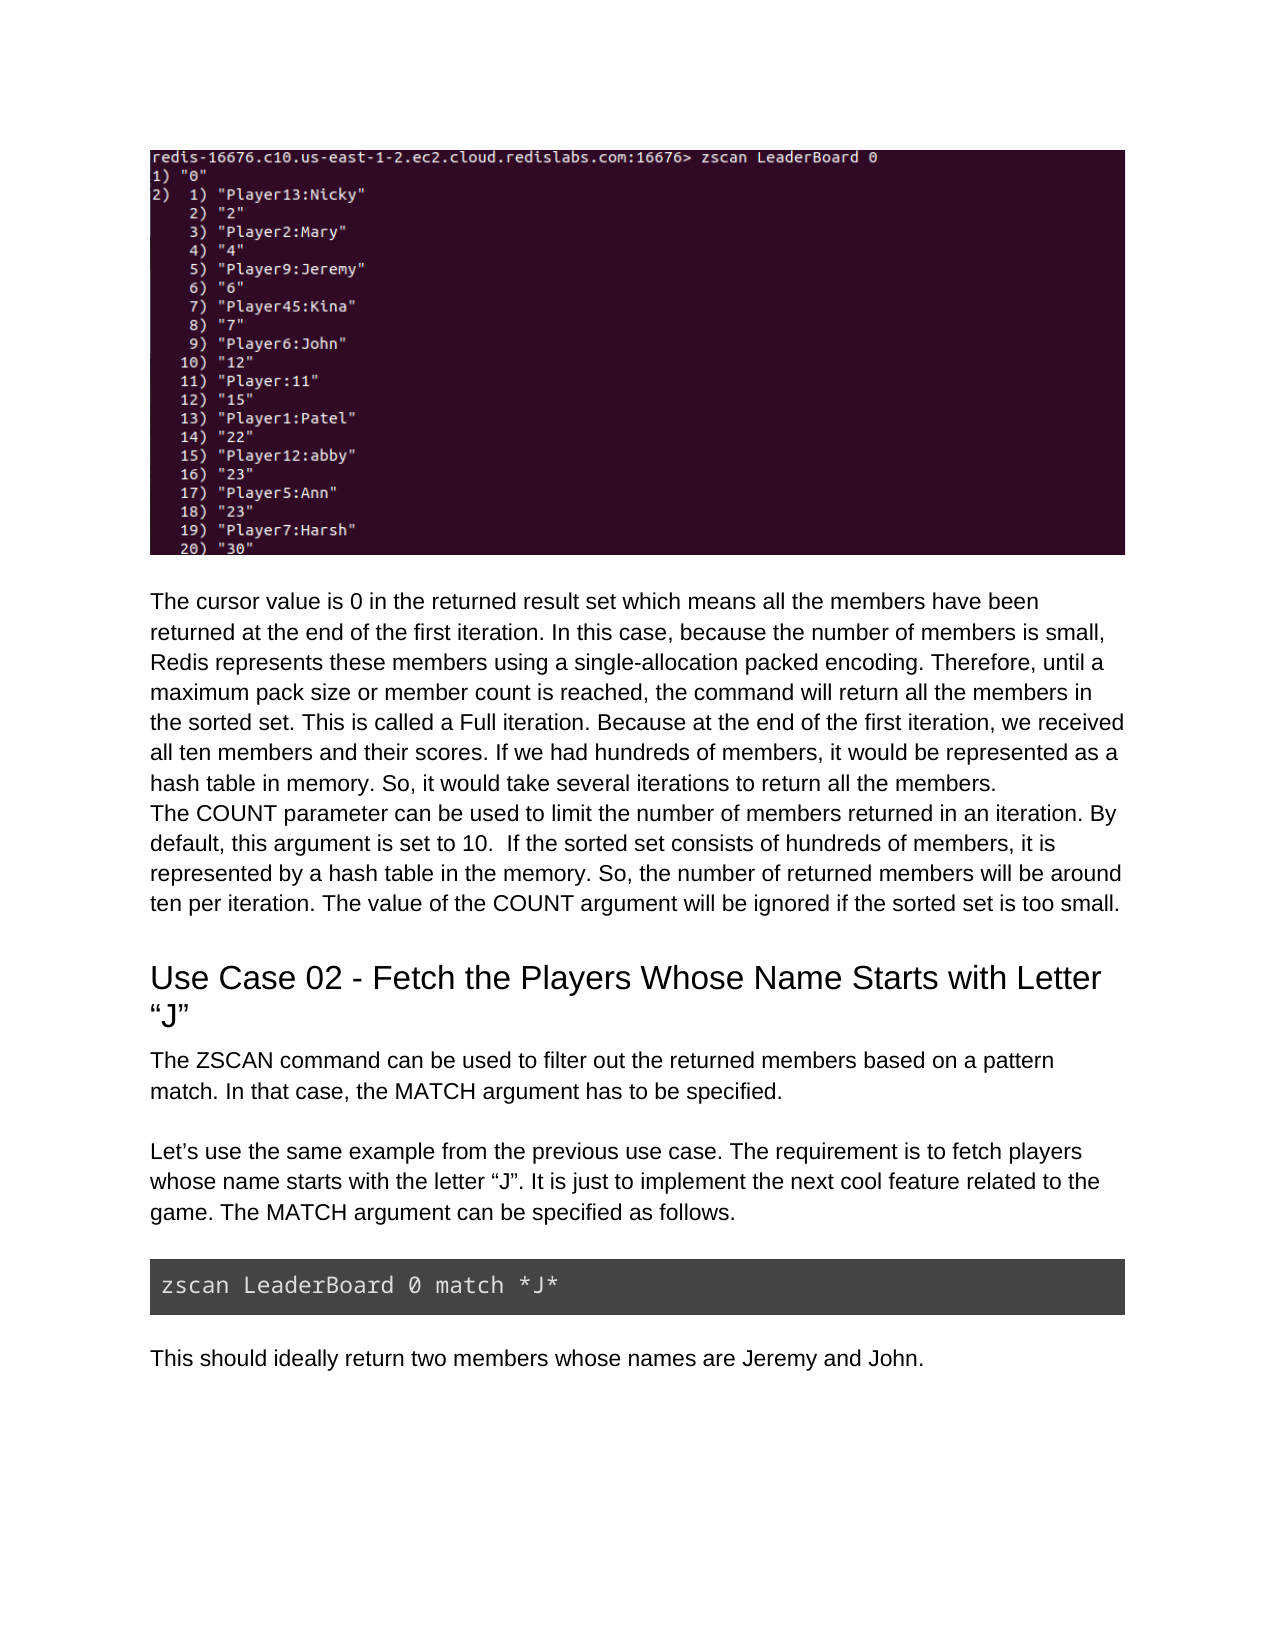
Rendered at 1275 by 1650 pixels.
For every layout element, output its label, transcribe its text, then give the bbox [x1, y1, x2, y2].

picture [150, 150, 1125, 555]
text The cursor value is 0 in the returned result set which means all the members have been returned at the end of the first iteration. In this case, because the number of members is small, Redis represents these members using a single-allocation packed encoding. Therefore, until a maximum pack size or member count is reached, the command will return all the members in the sorted set. This is called a Full iteration. Because at the end of the first iteration, we received all ten members and their scores. If we had hundreds of members, it would be represented as a hash table in memory. So, it would take several iterations to return all the members. [150, 588, 1125, 796]
text Let’s use the same example from the previous use case. The requirement is to fetch players whose name starts with the letter “J”. It is just to implement the next cool feature related to the game. The MATCH argument can be specified as follows. [150, 1138, 1125, 1225]
table_header zscan LeaderBoard 0 match *J* [150, 1259, 1125, 1315]
text The COUNT parameter can be used to limit the number of members returned in an iteration. By default, this argument is set to 10. If the sorted set consists of hundreds of members, it is represented by a hash table in the memory. So, the number of returned members will be around ten per iteration. The value of the COUNT argument will be ignored if the sorted set is too small. [150, 800, 1125, 917]
text This should ideally return two members whose names are Jeremy and John. [150, 1345, 1125, 1371]
subtitle Use Case 02 - Fetch the Players Whose Name Starts with Letter “J” [150, 958, 1125, 1035]
text The ZSCAN command can be used to filter out the returned members based on a pattern match. In that case, the MATCH argument has to be specified. [150, 1047, 1125, 1104]
